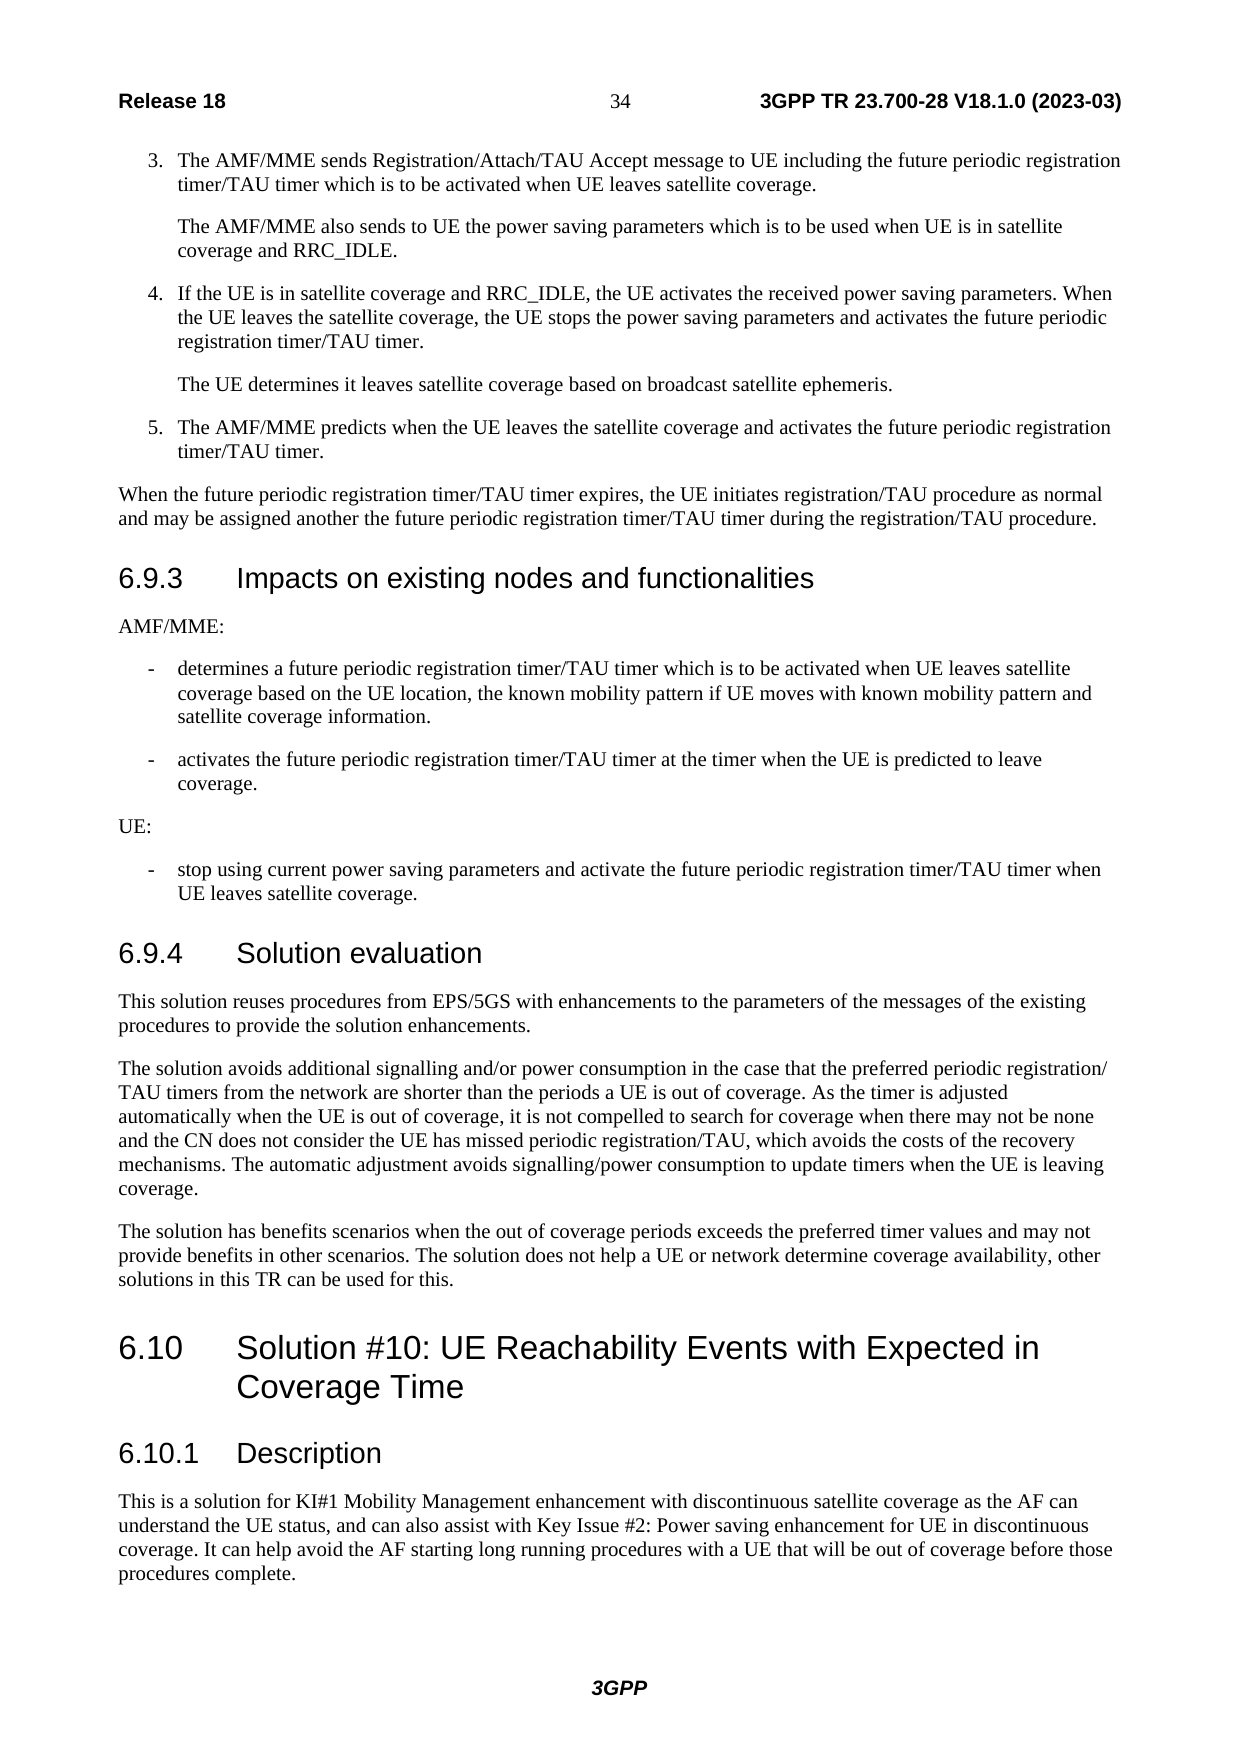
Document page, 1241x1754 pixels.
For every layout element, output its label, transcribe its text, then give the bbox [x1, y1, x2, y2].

subtitle 6.10.1 Description [118, 1436, 1122, 1470]
text The solution avoids additional signalling and/or power consumption in the case that the preferred periodic registration/ TAU timers from the network are shorter than the periods a UE is out of coverage. As the timer is adjusted automatically when the UE is out of coverage, it is not compelled to search for coverage when there may not be none and the CN does not consider the UE has missed periodic registration/TAU, which avoids the costs of the recovery mechanisms. The automatic adjustment avoids signalling/power consumption to update timers when the UE is leaving coverage. [118, 1056, 1122, 1200]
text UE: [118, 814, 1122, 838]
text When the future periodic registration timer/TAU timer expires, the UE initiates registration/TAU procedure as normal and may be assigned another the future periodic registration timer/TAU timer during the registration/TAU procedure. [118, 482, 1122, 530]
subtitle 6.10 Solution #10: UE Reachability Events with Expected in Coverage Time [118, 1328, 1122, 1405]
text - activates the future periodic registration timer/TAU timer at the timer when the UE is predicted to leave coverage. [148, 747, 1122, 795]
text The UE determines it leaves satellite coverage based on broadcast satellite ephemeris. [148, 372, 1122, 396]
text This is a solution for KI#1 Mobility Management enhancement with discontinuous satellite coverage as the AF can understand the UE status, and can also assist with Key Issue #2: Power saving enhancement for UE in discontinuous coverage. It can help avoid the AF starting long running procedures with a UE that will be out of coverage before those procedures complete. [118, 1489, 1122, 1585]
text The AMF/MME also sends to UE the power saving parameters which is to be used when UE is in satellite coverage and RRC_IDLE. [148, 214, 1122, 262]
text - determines a future periodic registration timer/TAU timer which is to be activated when UE leaves satellite coverage based on the UE location, the known mobility pattern if UE moves with known mobility pattern and satellite coverage information. [148, 656, 1122, 728]
text AMF/MME: [118, 613, 1122, 638]
text 4. If the UE is in satellite coverage and RRC_IDLE, the UE activates the received power saving parameters. When the UE leaves the satellite coverage, the UE stops the power saving parameters and activates the future periodic registration timer/TAU timer. [148, 281, 1122, 353]
text - stop using current power saving parameters and activate the future periodic registration timer/TAU timer when UE leaves satellite coverage. [148, 857, 1122, 905]
text The solution has benefits scenarios when the out of coverage periods exceeds the preferred timer values and may not provide benefits in other scenarios. The solution does not help a UE or network determine coverage availability, other solutions in this TR can be used for this. [118, 1219, 1122, 1291]
text 3. The AMF/MME sends Registration/Attach/TAU Accept message to UE including the future periodic registration timer/TAU timer which is to be activated when UE leaves satellite coverage. [148, 147, 1122, 196]
subtitle 6.9.3 Impacts on existing nodes and functionalities [118, 561, 1122, 595]
text This solution reuses procedures from EPS/5GS with enhancements to the parameters of the messages of the existing procedures to provide the solution enhancements. [118, 989, 1122, 1037]
text 5. The AMF/MME predicts when the UE leaves the satellite coverage and activates the future periodic registration timer/TAU timer. [148, 415, 1122, 463]
subtitle 6.9.4 Solution evaluation [118, 936, 1122, 970]
